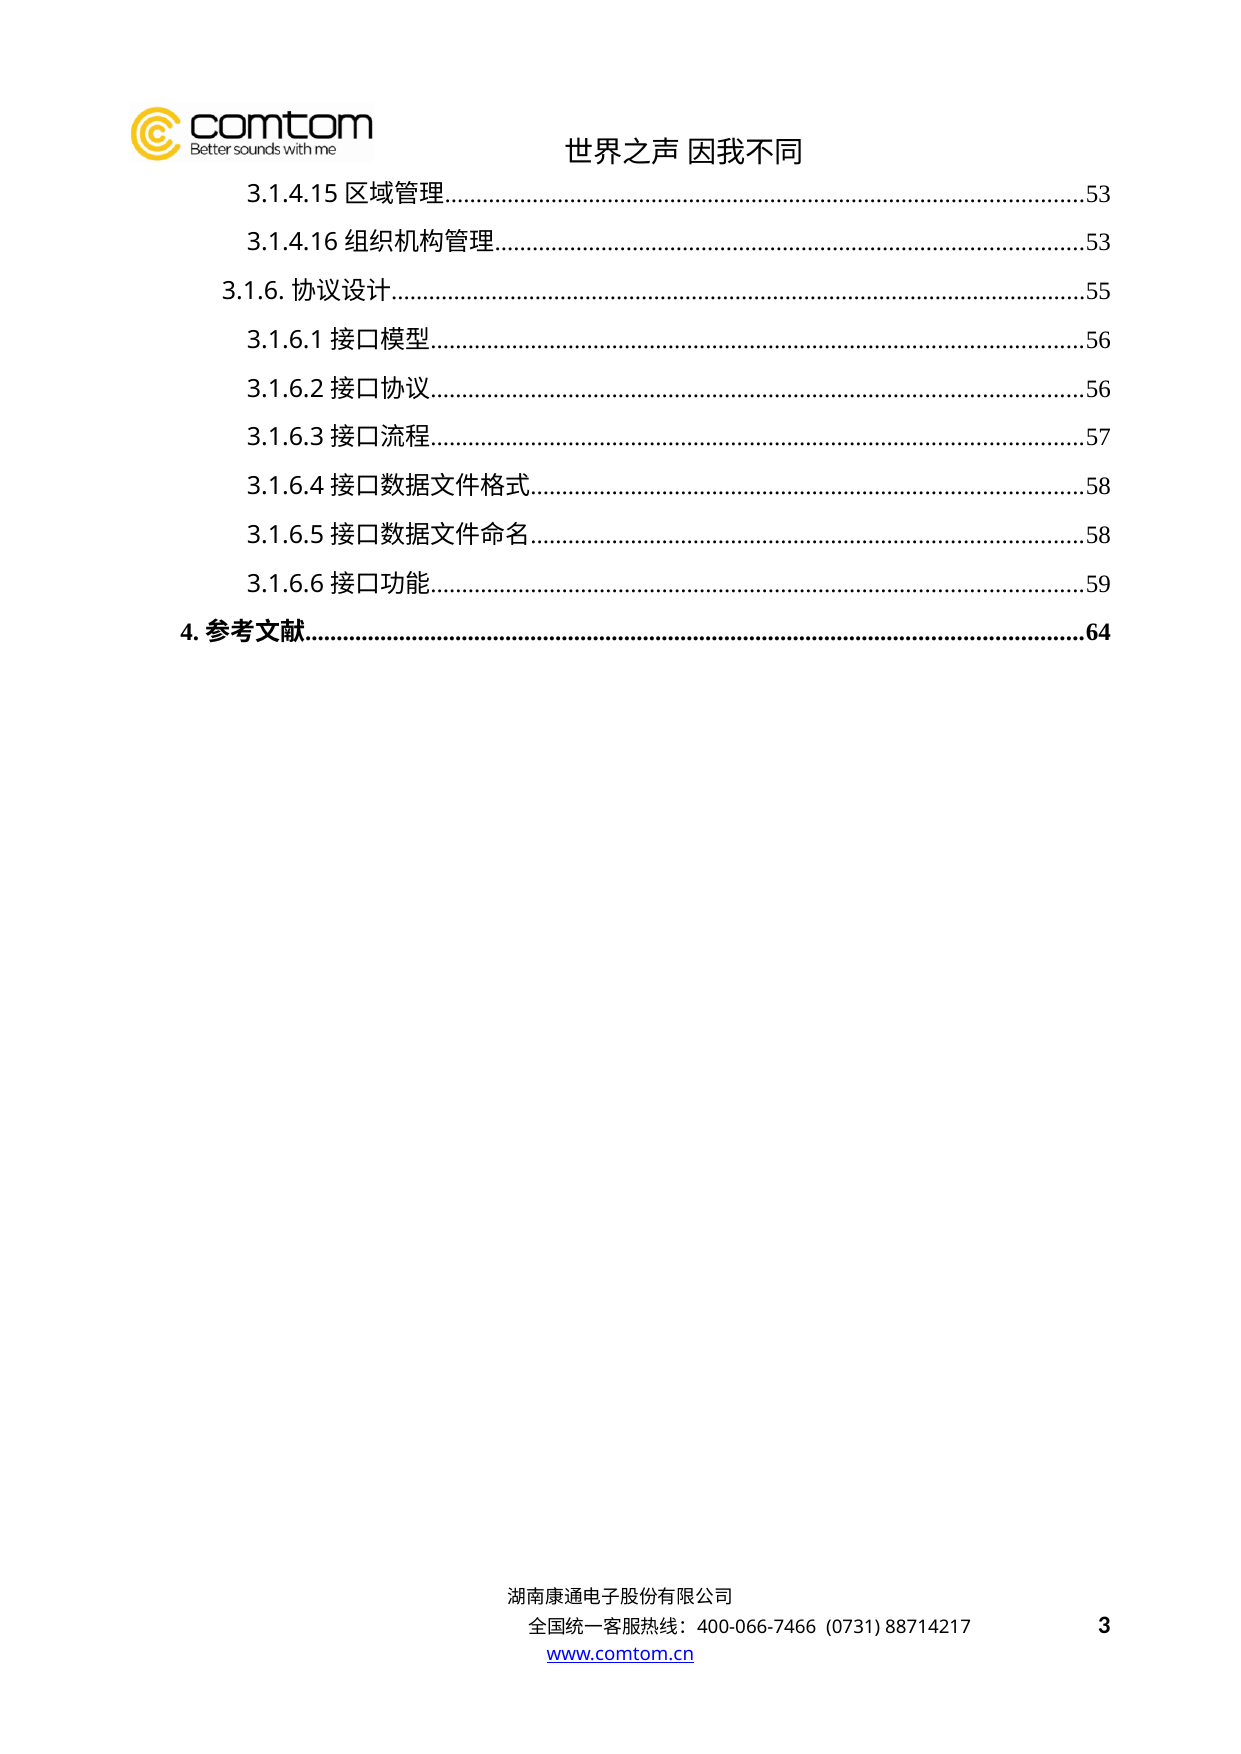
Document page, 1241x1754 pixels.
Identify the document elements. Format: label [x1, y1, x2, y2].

picture [129, 103, 374, 163]
